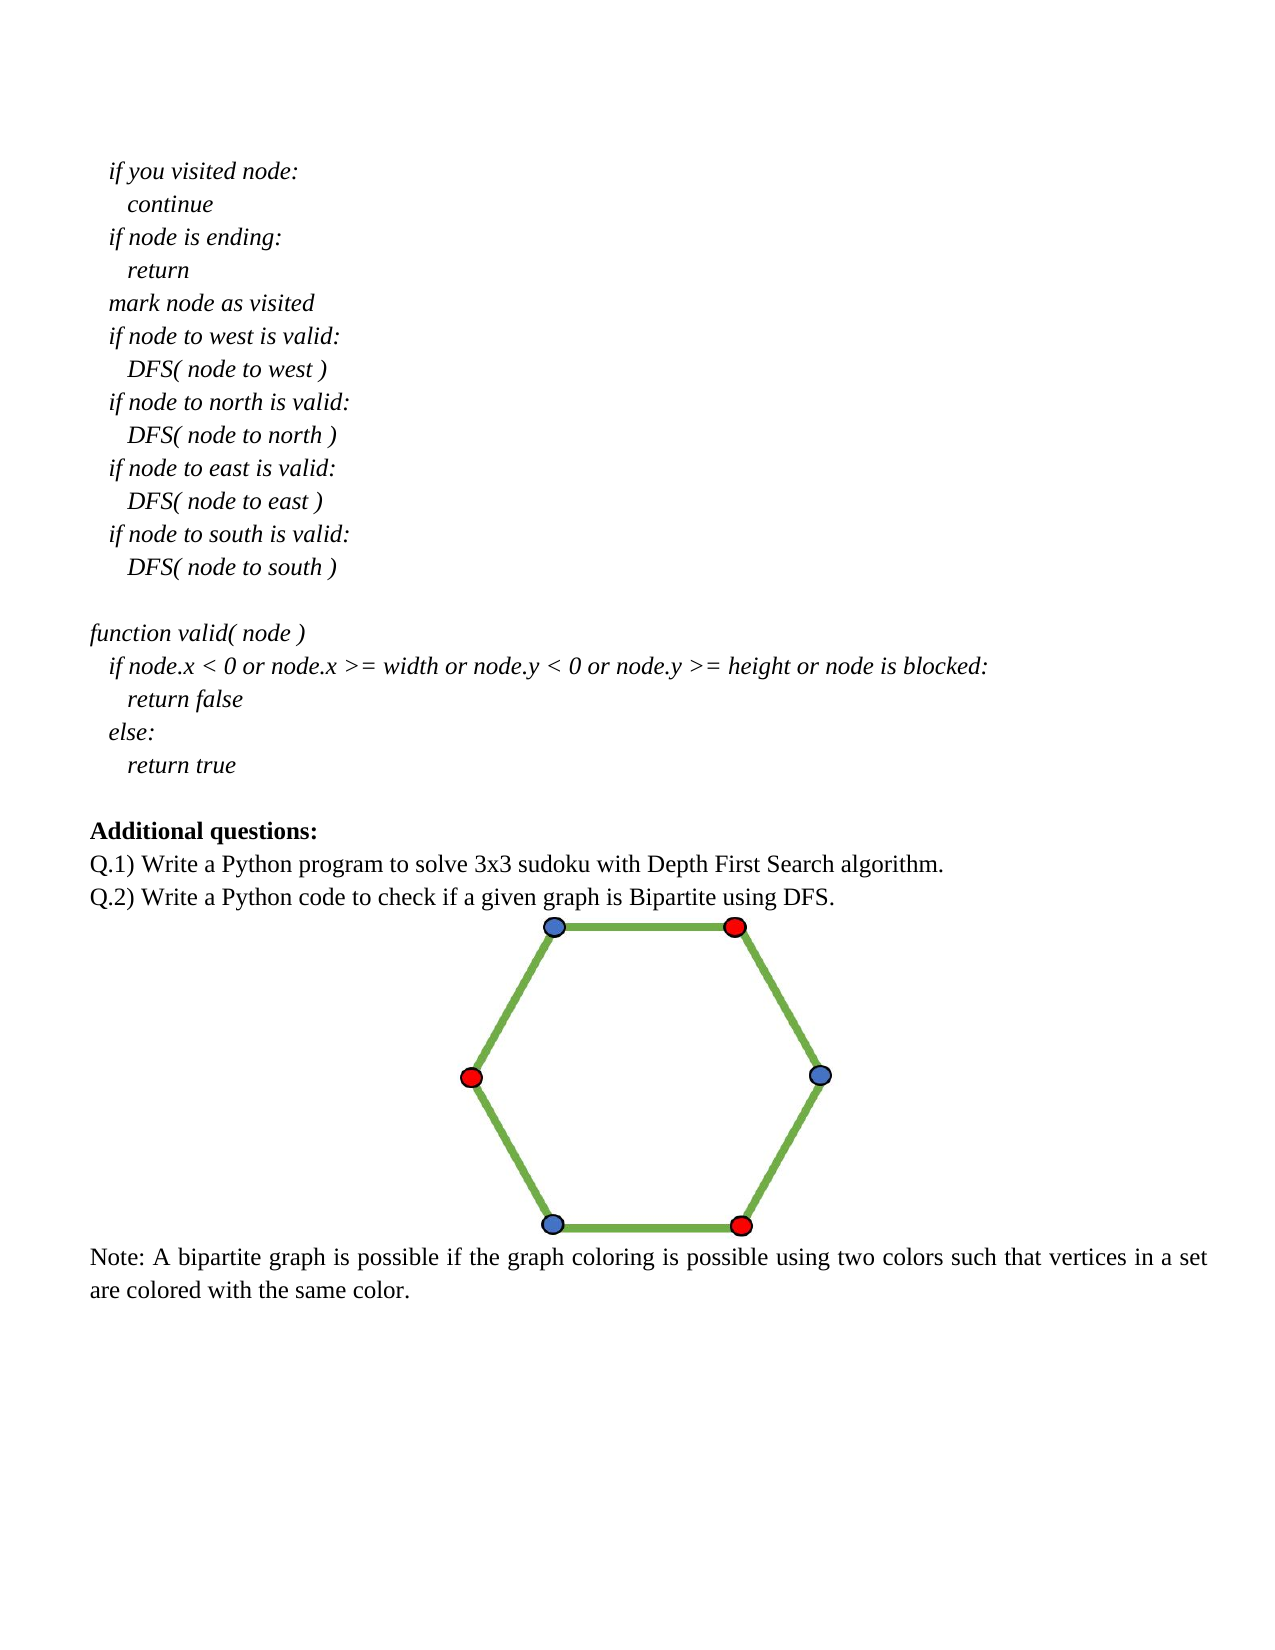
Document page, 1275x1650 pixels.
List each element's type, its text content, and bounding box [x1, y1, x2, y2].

text mark node as visited [89, 288, 1210, 317]
text DFS( node to south ) [89, 552, 1210, 581]
text if node to west is valid: [89, 321, 1210, 350]
text return false [89, 684, 1210, 712]
picture [457, 915, 843, 1239]
text Q.2) Write a Python code to check if a given graph is Bipartite using DFS. [89, 882, 1210, 911]
text return true [89, 750, 1210, 778]
text continue [89, 189, 1210, 218]
text return [89, 255, 1210, 284]
text DFS( node to west ) [89, 354, 1210, 383]
text if node to south is valid: [89, 519, 1210, 548]
text DFS( node to north ) [89, 420, 1210, 449]
text if node.x < 0 or node.x >= width or node.y < 0 or node.y >= height or node is blocked: [89, 651, 1210, 679]
text DFS( node to east ) [89, 486, 1210, 515]
text function valid( node ) [89, 618, 1210, 646]
text else: [89, 717, 1210, 746]
text if node to north is valid: [89, 387, 1210, 416]
text if node to east is valid: [89, 453, 1210, 482]
text if you visited node: [89, 156, 1210, 185]
text Note: A bipartite graph is possible if the graph coloring is possible using two colors such that vertices in a set are colored with the same color. [89, 1242, 1210, 1304]
text if node is ending: [89, 222, 1210, 251]
text Q.1) Write a Python program to solve 3x3 sudoku with Depth First Search algorithm. [89, 849, 1210, 878]
text Additional questions: [89, 816, 1210, 844]
